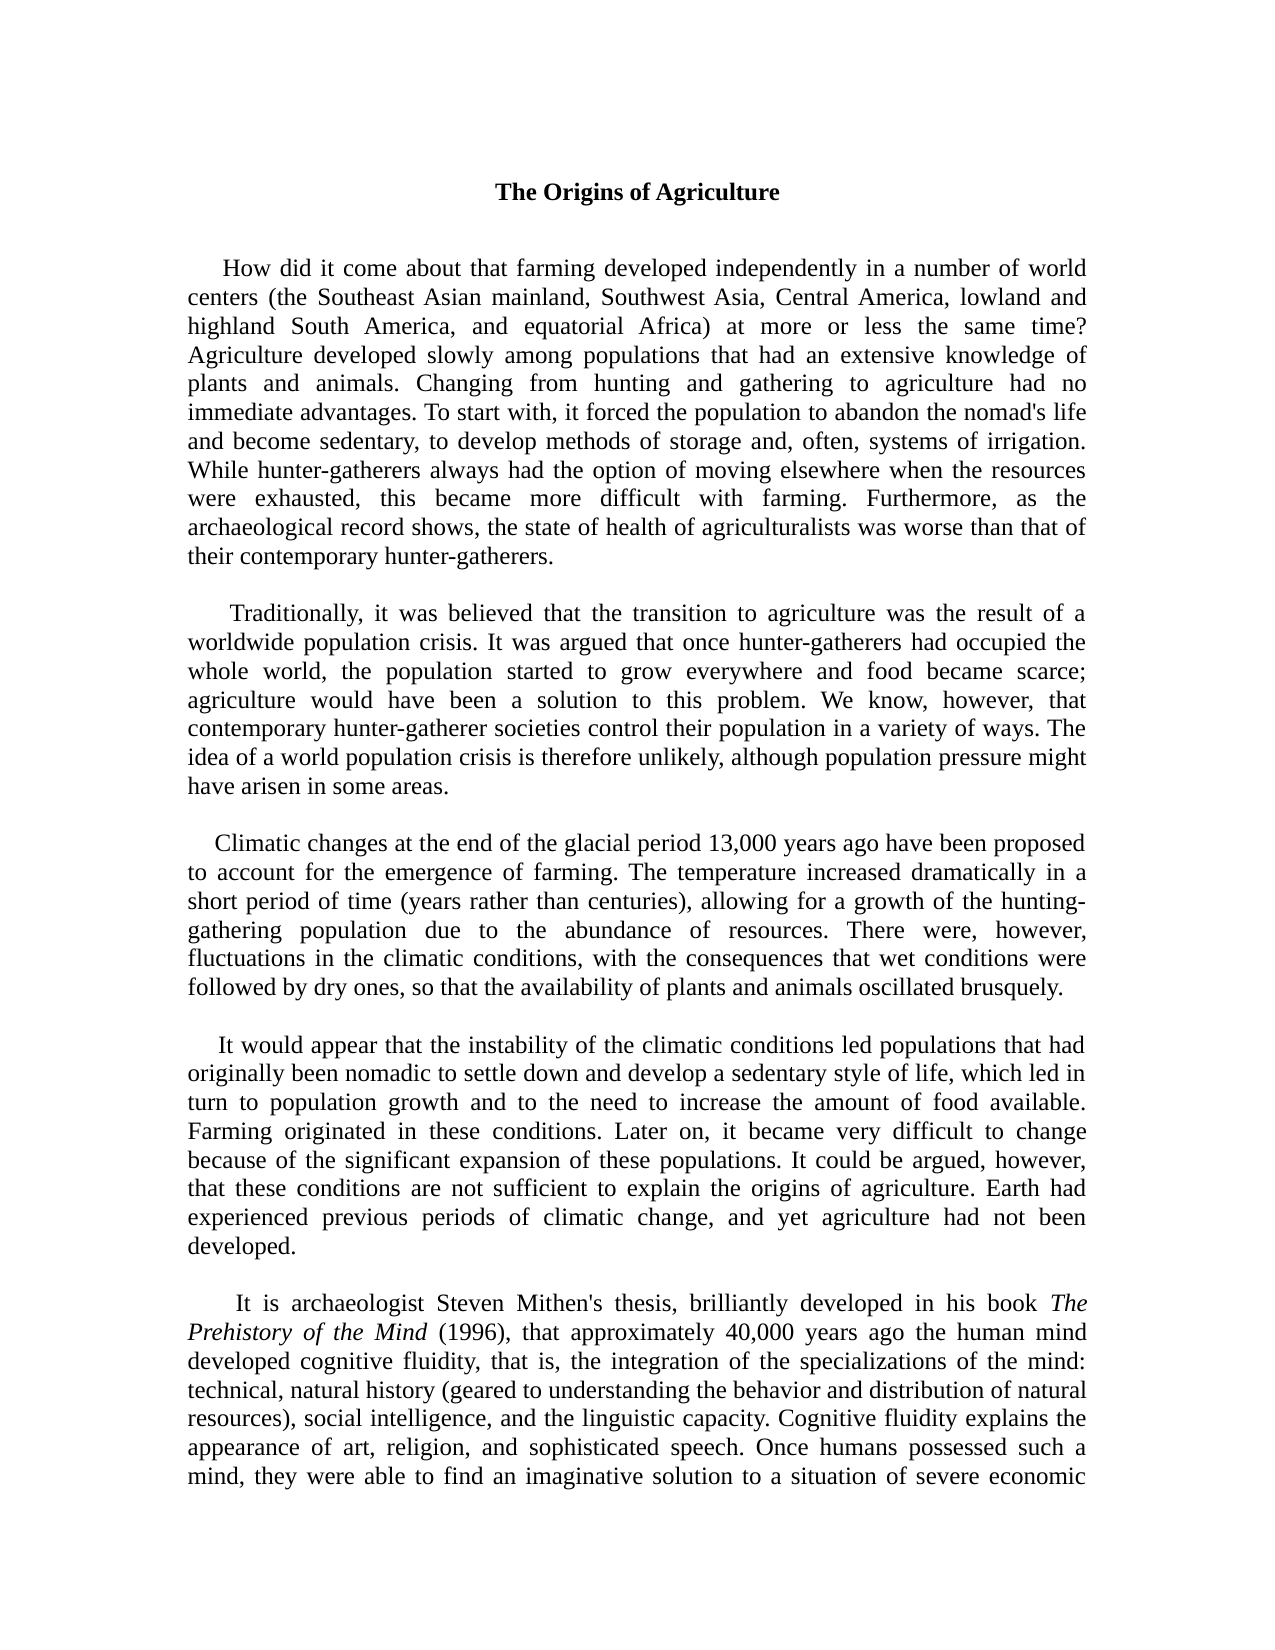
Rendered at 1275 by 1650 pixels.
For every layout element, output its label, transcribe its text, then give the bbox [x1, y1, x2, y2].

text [187, 1288, 1087, 1490]
text Climatic changes at the end of the glacial period 13,000 years ago have been proposed to account for the emergence of farming. The temperature increased dramatically in a short period of time (years rather than centuries), allowing for a growth of the hunting-gathering population due to the abundance of resources. There were, however, fluctuations in the climatic conditions, with the consequences that wet conditions were followed by dry ones, so that the availability of plants and animals oscillated brusquely. [187, 828, 1087, 1001]
subtitle The Origins of Agriculture [187, 177, 1087, 206]
text How did it come about that farming developed independently in a number of world centers (the Southeast Asian mainland, Southwest Asia, Central America, lowland and highland South America, and equatorial Africa) at more or less the same time? Agriculture developed slowly among populations that had an extensive knowledge of plants and animals. Changing from hunting and gathering to agriculture had no immediate advantages. To start with, it forced the population to abandon the nomad's life and become sedentary, to develop methods of storage and, often, systems of irrigation. While hunter-gatherers always had the option of moving elsewhere when the resources were exhausted, this became more difficult with farming. Furthermore, as the archaeological record shows, the state of health of agriculturalists was worse than that of their contemporary hunter-gatherers. [187, 253, 1087, 570]
text Traditionally, it was believed that the transition to agriculture was the result of a worldwide population crisis. It was argued that once hunter-gatherers had occupied the whole world, the population started to grow everywhere and food became scarce; agriculture would have been a solution to this problem. We know, however, that contemporary hunter-gatherer societies control their population in a variety of ways. The idea of a world population crisis is therefore unlikely, although population pressure might have arisen in some areas. [187, 598, 1087, 800]
text It would appear that the instability of the climatic conditions led populations that had originally been nomadic to settle down and develop a sedentary style of life, which led in turn to population growth and to the need to increase the amount of food available. Farming originated in these conditions. Later on, it became very difficult to change because of the significant expansion of these populations. It could be argued, however, that these conditions are not sufficient to explain the origins of agriculture. Earth had experienced previous periods of climatic change, and yet agriculture had not been developed. [187, 1030, 1087, 1260]
